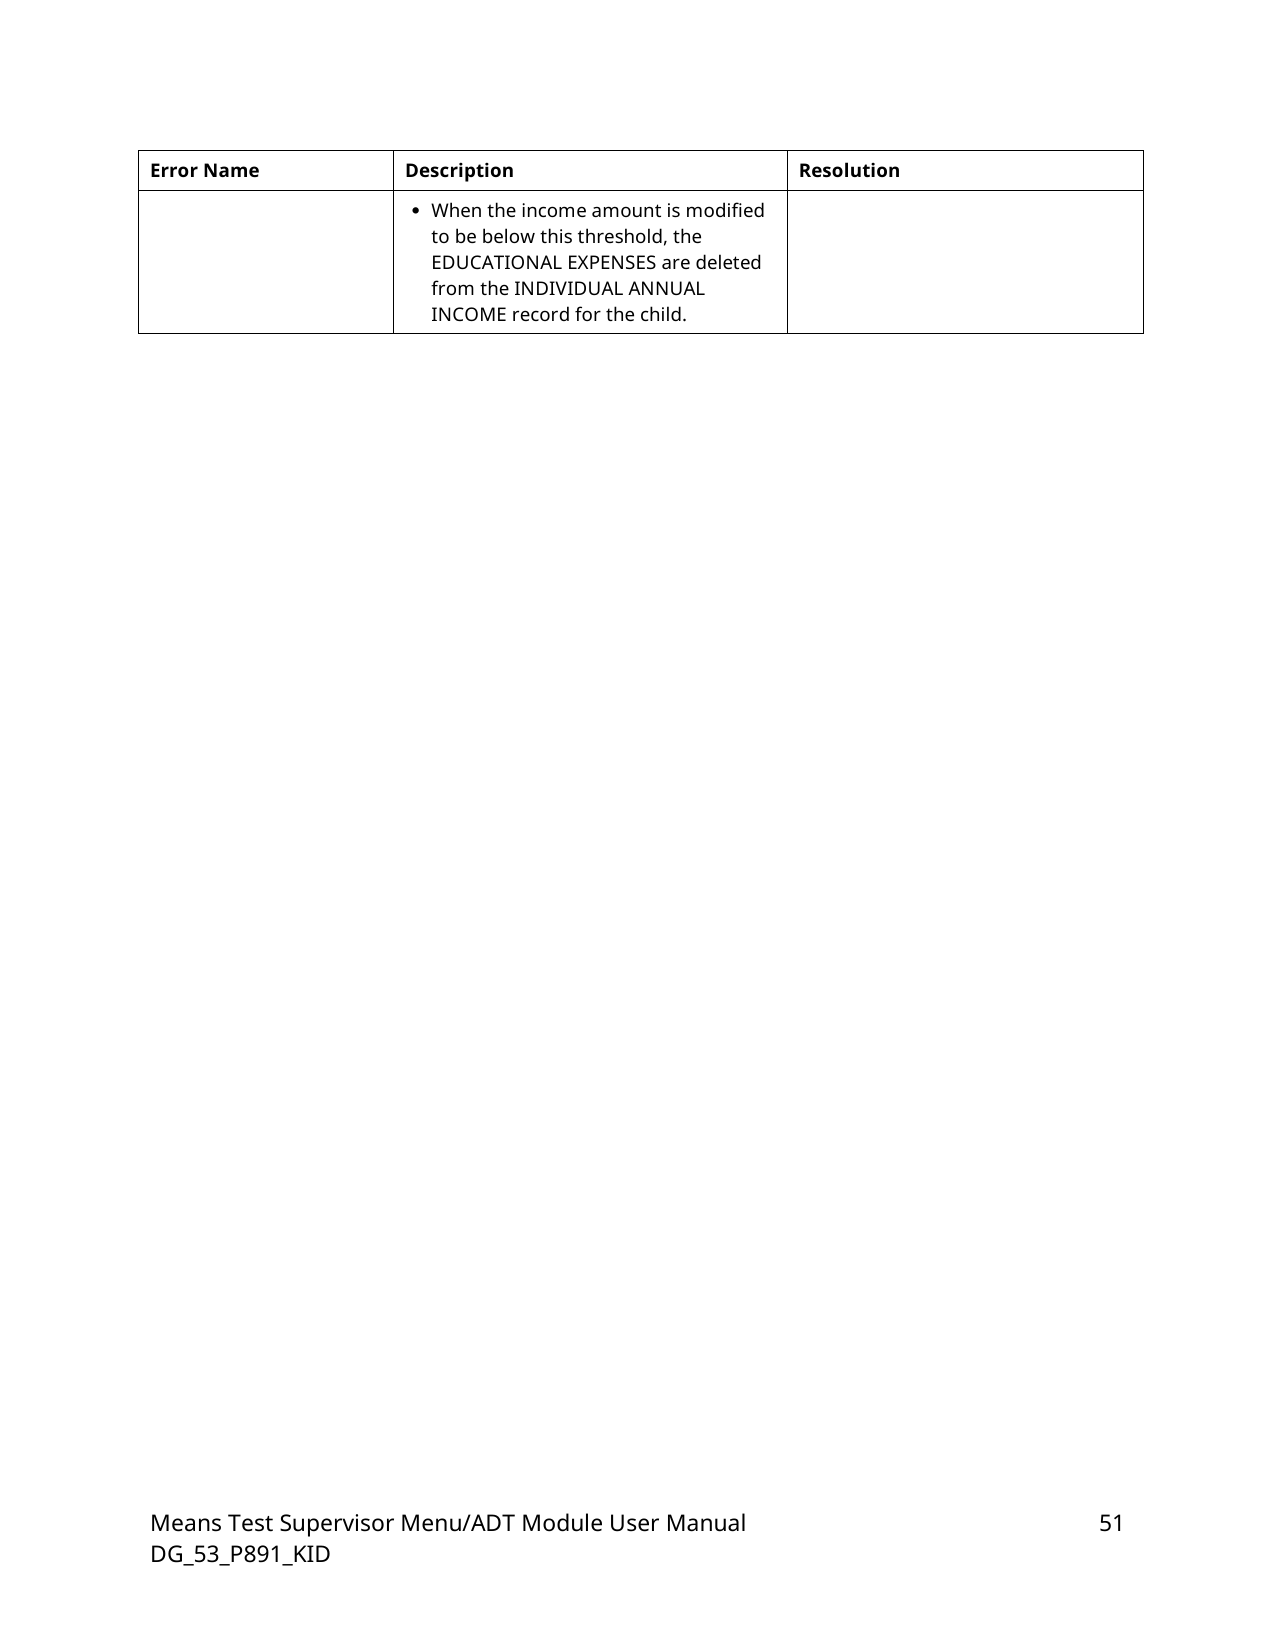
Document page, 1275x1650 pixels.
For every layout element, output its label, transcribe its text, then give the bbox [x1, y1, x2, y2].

table_header Resolution [788, 151, 1143, 189]
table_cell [394, 191, 787, 333]
table_header Description [394, 151, 787, 189]
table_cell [139, 191, 393, 333]
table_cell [788, 191, 1143, 333]
table_header Error Name [139, 151, 393, 189]
